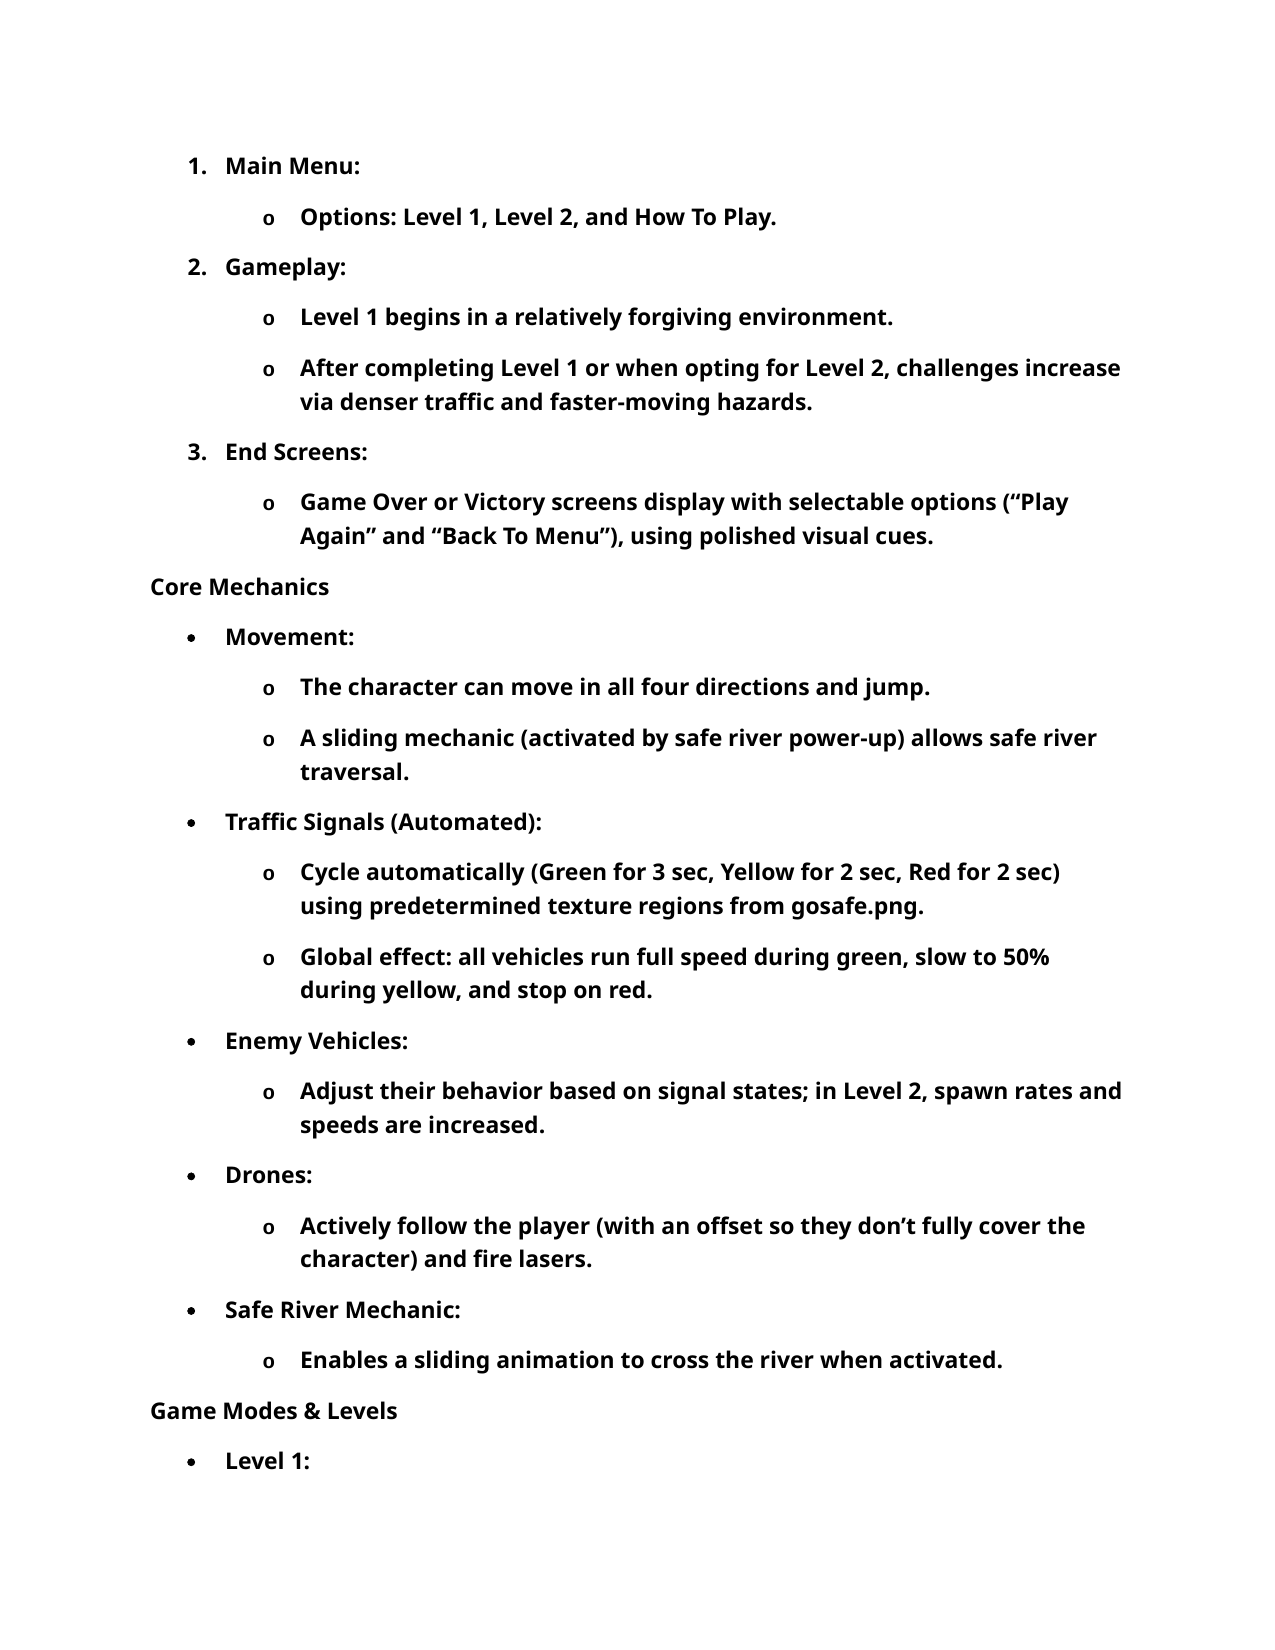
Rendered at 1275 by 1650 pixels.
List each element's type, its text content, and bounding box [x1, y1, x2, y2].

list Cycle automatically (Green for 3 sec, Yellow for 2 sec, Red for 2 sec) using predetermined texture regions from gosafe.png. [262, 856, 1125, 921]
list Enables a sliding animation to cross the river when activated. [262, 1344, 1125, 1375]
list End Screens: [187, 436, 1125, 467]
list Safe River Mechanic: [187, 1294, 1125, 1325]
list Enemy Vehicles: [187, 1024, 1125, 1056]
list Gameplay: [187, 251, 1125, 282]
list Movement: [187, 621, 1125, 652]
text Game Modes & Levels [150, 1394, 1125, 1426]
list A sliding mechanic (activated by safe river power-up) allows safe river traversal. [262, 722, 1125, 787]
list Level 1: [187, 1445, 1125, 1476]
list Actively follow the player (with an offset so they don’t fully cover the character) and fire lasers. [262, 1209, 1125, 1274]
list The character can move in all four directions and jump. [262, 671, 1125, 702]
list Level 1 begins in a relatively forgiving environment. [262, 301, 1125, 332]
list After completing Level 1 or when opting for Level 2, challenges increase via denser traffic and faster-moving hazards. [262, 352, 1125, 417]
list Adjust their behavior based on signal states; in Level 2, spawn rates and speeds are increased. [262, 1075, 1125, 1140]
list Traffic Signals (Automated): [187, 806, 1125, 837]
list Global effect: all vehicles run full speed during green, slow to 50% during yellow, and stop on red. [262, 940, 1125, 1005]
list Options: Level 1, Level 2, and How To Play. [262, 200, 1125, 232]
list Game Over or Victory screens display with selectable options (“Play Again” and “Back To Menu”), using polished visual cues. [262, 486, 1125, 551]
list Main Menu: [187, 150, 1125, 181]
text Core Mechanics [150, 570, 1125, 602]
list Drones: [187, 1159, 1125, 1190]
